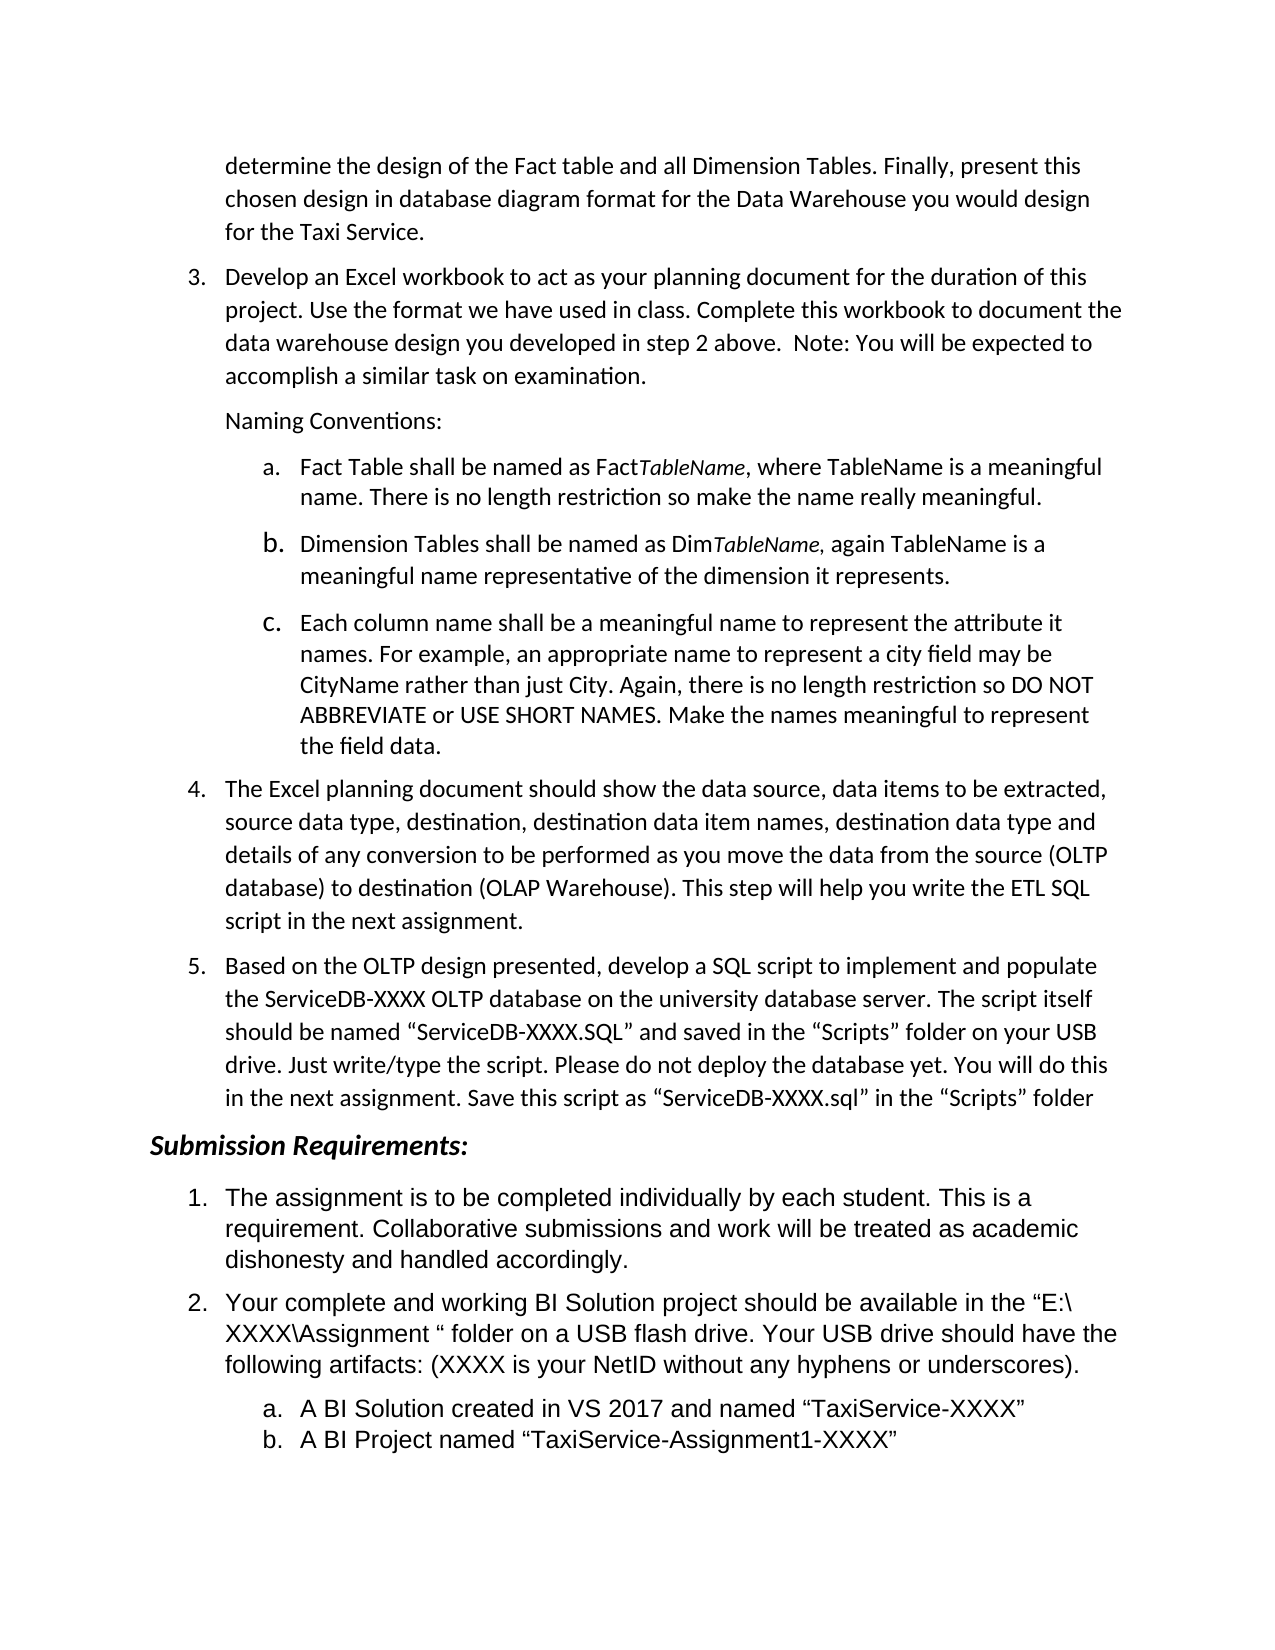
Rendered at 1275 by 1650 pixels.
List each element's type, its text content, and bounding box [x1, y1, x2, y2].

list The Excel planning document should show the data source, data items to be extracted, source data type, destination, destination data item names, destination data type and details of any conversion to be performed as you move the data from the source (OLTP database) to destination (OLAP Warehouse). This step will help you write the ETL SQL script in the next assignment. [187, 773, 1125, 935]
list Dimension Tables shall be named as DimTableName, again TableName is a meaningful name representative of the dimension it represents. [262, 524, 1125, 591]
list Fact Table shall be named as FactTableName, where TableName is a meaningful name. There is no length restriction so make the name really meaningful. [262, 451, 1125, 512]
list Naming Conventions: [225, 405, 1125, 436]
list A BI Solution created in VS 2017 and named “TaxiService-XXXX” [262, 1394, 1125, 1422]
list Your complete and working BI Solution project should be available in the “E:\XXXX\Assignment “ folder on a USB flash drive. Your USB drive should have the following artifacts: (XXXX is your NetID without any hyphens or underscores). [187, 1288, 1125, 1379]
list Based on the OLTP design presented, develop a SQL script to implement and populate the ServiceDB-XXXX OLTP database on the university database server. The script itself should be named “ServiceDB-XXXX.SQL” and saved in the “Scripts” folder on your USB drive. Just write/type the script. Please do not deploy the database yet. You will do this in the next assignment. Save this script as “ServiceDB-XXXX.sql” in the “Scripts” folder [187, 950, 1125, 1112]
list The assignment is to be completed individually by each student. This is a requirement. Collaborative submissions and work will be treated as academic dishonesty and handled accordingly. [187, 1182, 1125, 1273]
text Submission Requirements: [150, 1127, 1125, 1163]
list Develop an Excel workbook to act as your planning document for the duration of this project. Use the format we have used in class. Complete this workbook to document the data warehouse design you developed in step 2 above. Note: You will be expected to accomplish a similar task on examination. [187, 261, 1125, 391]
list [187, 150, 1125, 246]
list A BI Project named “TaxiService-Assignment1-XXXX” [262, 1425, 1125, 1453]
list Each column name shall be a meaningful name to represent the attribute it names. For example, an appropriate name to represent a city field may be CityName rather than just City. Again, there is no length restriction so DO NOT ABBREVIATE or USE SHORT NAMES. Make the names meaningful to represent the field data. [262, 603, 1125, 761]
